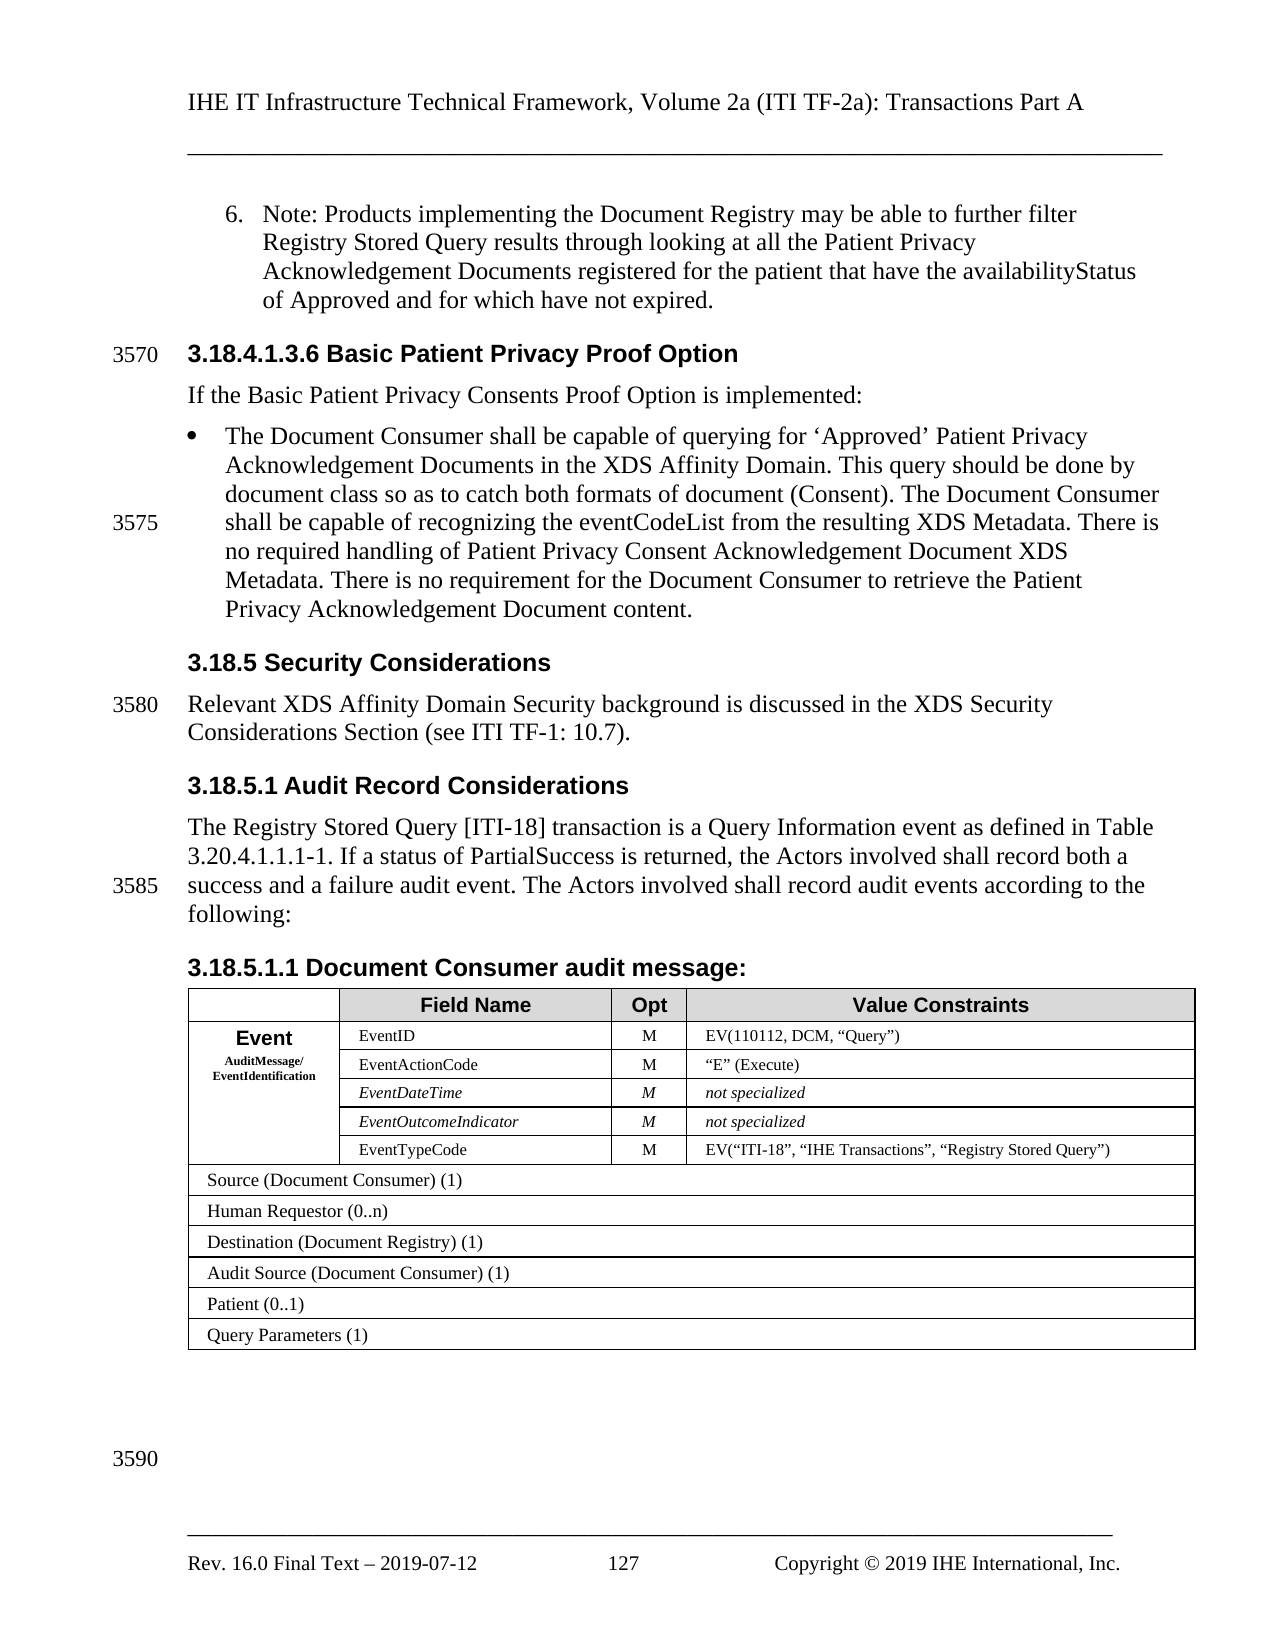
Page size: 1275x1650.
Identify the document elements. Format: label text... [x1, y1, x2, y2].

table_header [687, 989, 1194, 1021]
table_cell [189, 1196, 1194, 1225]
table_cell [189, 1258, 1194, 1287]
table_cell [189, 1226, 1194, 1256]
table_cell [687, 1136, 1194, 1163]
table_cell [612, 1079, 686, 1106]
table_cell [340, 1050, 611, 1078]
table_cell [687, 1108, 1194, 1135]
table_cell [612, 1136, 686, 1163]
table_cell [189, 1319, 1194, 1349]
text If the Basic Patient Privacy Consents Proof Option is implemented: [187, 380, 1162, 409]
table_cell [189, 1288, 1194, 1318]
list Note: Products implementing the Document Registry may be able to further filter Registry Stored Query results through looking at all the Patient Privacy Acknowledgement Documents registered for the patient that have the availabilityStatus of Approved and for which have not expired. [225, 199, 1162, 314]
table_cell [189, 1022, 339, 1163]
subtitle 3.18.5.1 Audit Record Considerations [187, 771, 1162, 800]
subtitle 3.18.4.1.3.6 Basic Patient Privacy Proof Option [187, 339, 1162, 367]
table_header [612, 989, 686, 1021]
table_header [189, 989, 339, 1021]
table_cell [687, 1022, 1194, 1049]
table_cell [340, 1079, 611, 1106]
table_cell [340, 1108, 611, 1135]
list The Document Consumer shall be capable of querying for ‘Approved’ Patient Privacy Acknowledgement Documents in the XDS Affinity Domain. This query should be done by document class so as to catch both formats of document (Consent). The Document Consumer shall be capable of recognizing the eventCodeList from the resulting XDS Metadata. There is no required handling of Patient Privacy Consent Acknowledgement Document XDS Metadata. There is no requirement for the Document Consumer to retrieve the Patient Privacy Acknowledgement Document content. [187, 421, 1162, 622]
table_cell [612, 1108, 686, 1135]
text The Registry Stored Query [ITI-18] transaction is a Query Information event as defined in Table 3.20.4.1.1.1-1. If a status of PartialSuccess is returned, the Actors involved shall record both a success and a failure audit event. The Actors involved shall record audit events according to the following: [187, 812, 1162, 927]
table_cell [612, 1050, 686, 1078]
text Relevant XDS Affinity Domain Security background is discussed in the XDS Security Considerations Section (see ITI TF-1: 10.7). [187, 689, 1162, 746]
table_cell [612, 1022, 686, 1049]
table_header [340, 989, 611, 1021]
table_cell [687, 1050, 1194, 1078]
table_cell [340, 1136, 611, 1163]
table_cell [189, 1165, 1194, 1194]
subtitle 3.18.5 Security Considerations [187, 647, 1162, 676]
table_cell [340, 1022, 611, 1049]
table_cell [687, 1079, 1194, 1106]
subtitle 3.18.5.1.1 Document Consumer audit message: [187, 952, 1162, 981]
